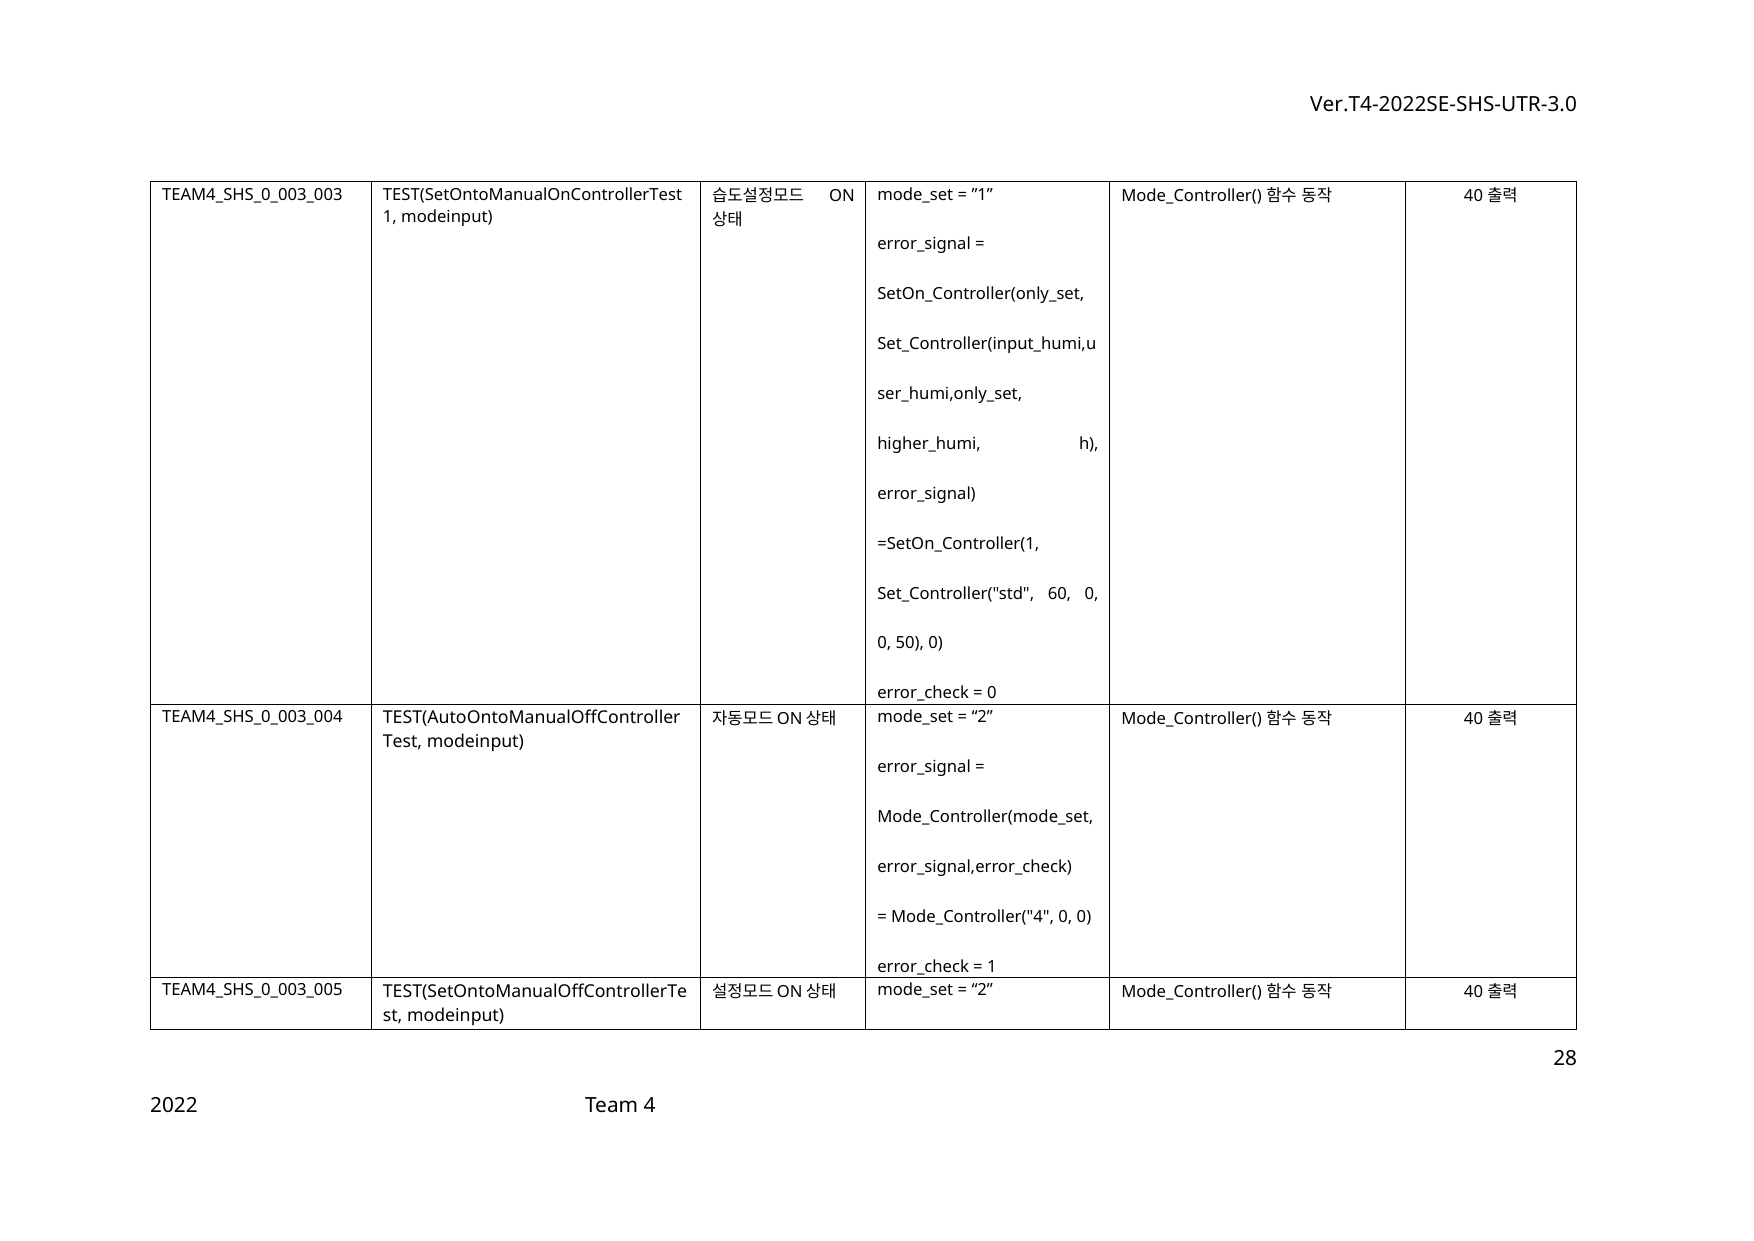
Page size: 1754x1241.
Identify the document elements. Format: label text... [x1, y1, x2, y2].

table_cell 40 출력 [1406, 182, 1576, 704]
table_cell TEAM4_SHS_0_003_003 [151, 182, 371, 704]
table_cell TEST(SetOntoManualOnControllerTest1, modeinput) [372, 182, 700, 704]
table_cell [1110, 182, 1405, 704]
table_cell 40 출력 [1406, 705, 1576, 977]
table_cell TEAM4_SHS_0_003_005 [151, 978, 371, 1029]
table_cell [866, 978, 1109, 1029]
table_cell Mode_Controller() 함수 동작 [1110, 705, 1405, 977]
table_cell TEAM4_SHS_0_003_004 [151, 705, 371, 977]
table_cell 습도설정모드 ON 상태 [701, 182, 865, 704]
table_cell 40 출력 [1406, 978, 1576, 1029]
table_cell 설정모드ON상태 [701, 978, 865, 1029]
table_cell mode_set = ”1” error_signal = SetOn_Controller(only_set, Set_Controller(input_humi,user_humi,only_set, higher_humi, h), error_signal) =SetOn_Controller(1, Set_Controller("std", 60, 0, 0, 50), 0) error_check = 0 [866, 182, 1109, 704]
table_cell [372, 978, 700, 1029]
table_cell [1110, 978, 1405, 1029]
table_cell 자동모드ON상태 [701, 705, 865, 977]
table_cell mode_set = “2” error_signal = Mode_Controller(mode_set, error_signal,error_check) = Mode_Controller("4", 0, 0) error_check = 1 [866, 705, 1109, 977]
table_cell TEST(AutoOntoManualOffControllerTest, modeinput) [372, 705, 700, 977]
